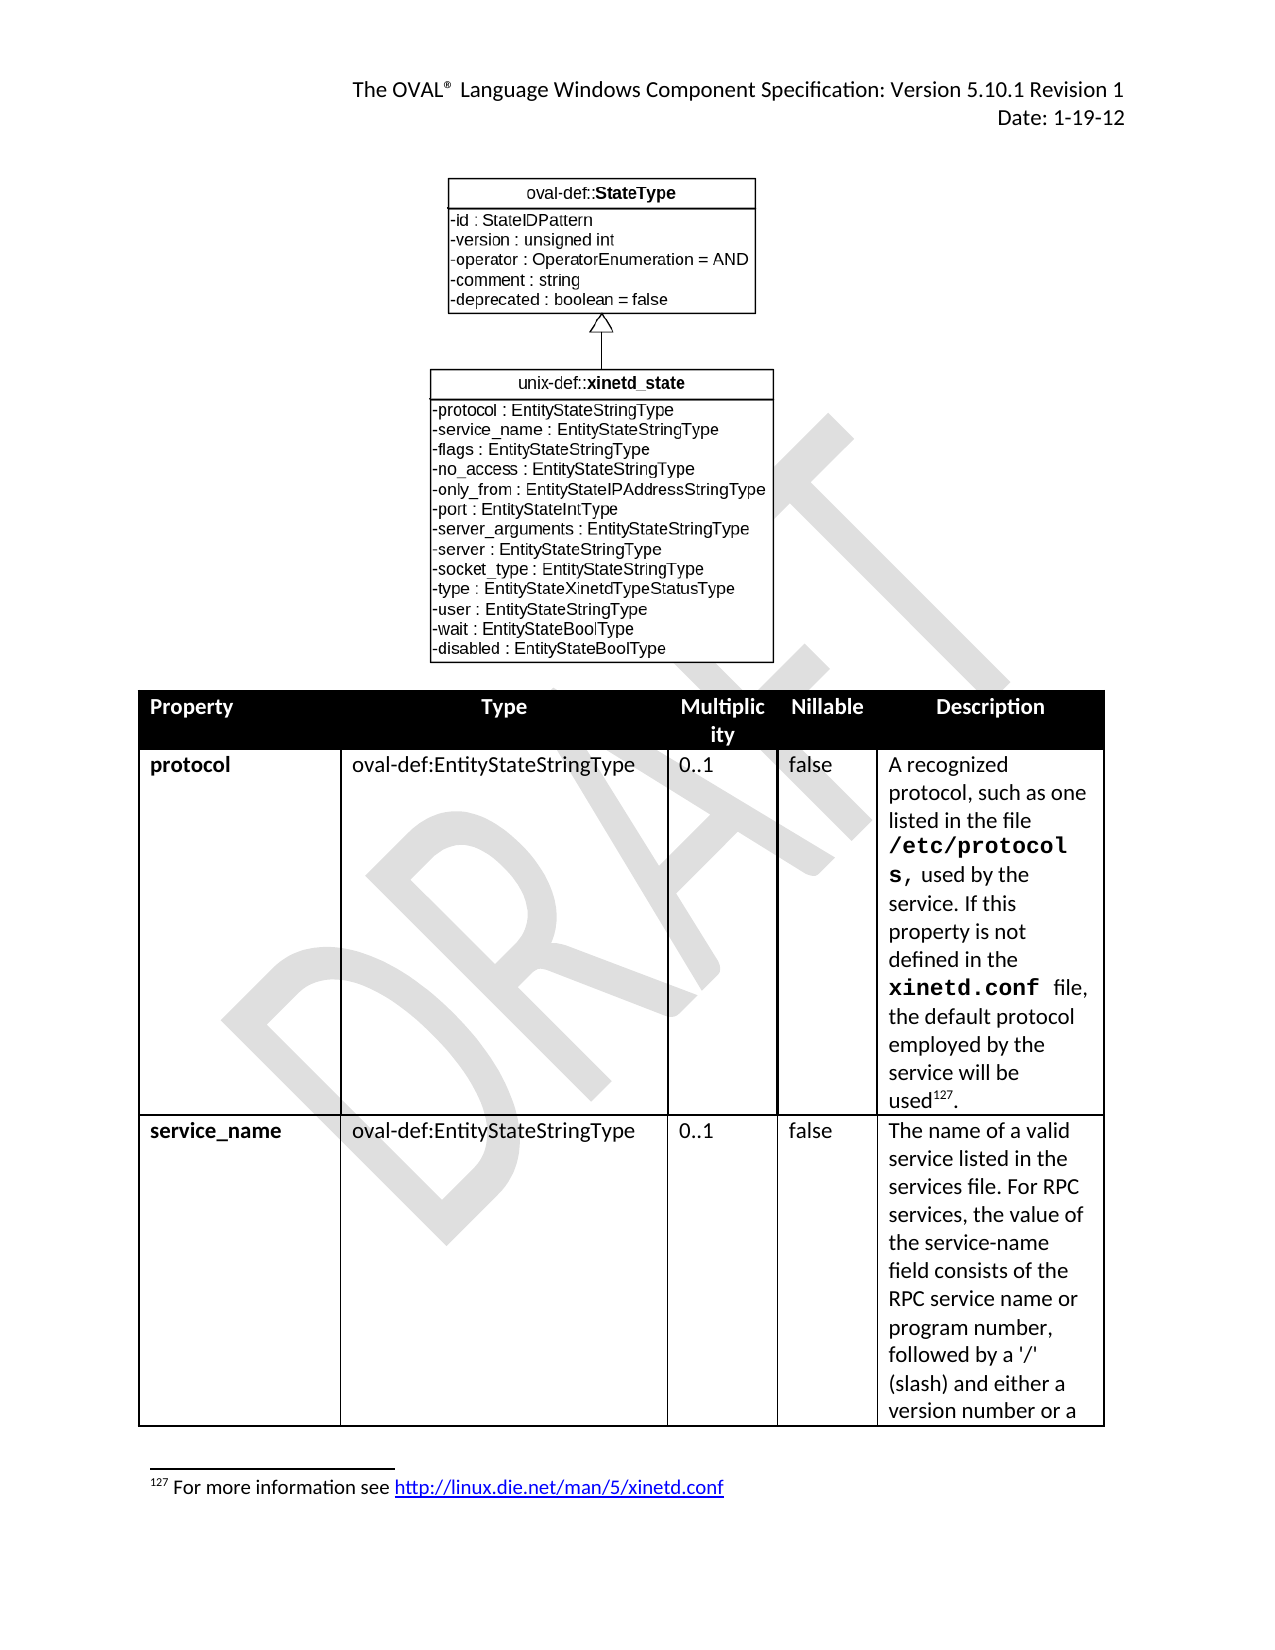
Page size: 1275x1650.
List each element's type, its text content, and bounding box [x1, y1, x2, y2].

table_cell protocol [140, 750, 340, 1114]
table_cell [878, 1116, 1103, 1425]
table_header Multiplicity [668, 692, 777, 748]
table_cell false [779, 750, 876, 1114]
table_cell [341, 1116, 667, 1425]
table_cell 0..1 [669, 750, 776, 1114]
table_cell false [778, 1116, 877, 1425]
table_cell A recognized protocol, such as one listed in the file /etc/protocols, used by the service. If this property is not defined in the xinetd.conf file, the default protocol employed by the service will be used. [878, 750, 1103, 1114]
table_header Nillable [778, 692, 877, 748]
table_cell 0..1 [668, 1116, 777, 1425]
table_cell service_name [140, 1116, 340, 1425]
table_header Description [878, 692, 1103, 748]
table_cell oval-def:EntityStateStringType [342, 750, 667, 1114]
table_header Property [140, 692, 340, 748]
table_header Type [341, 692, 667, 748]
